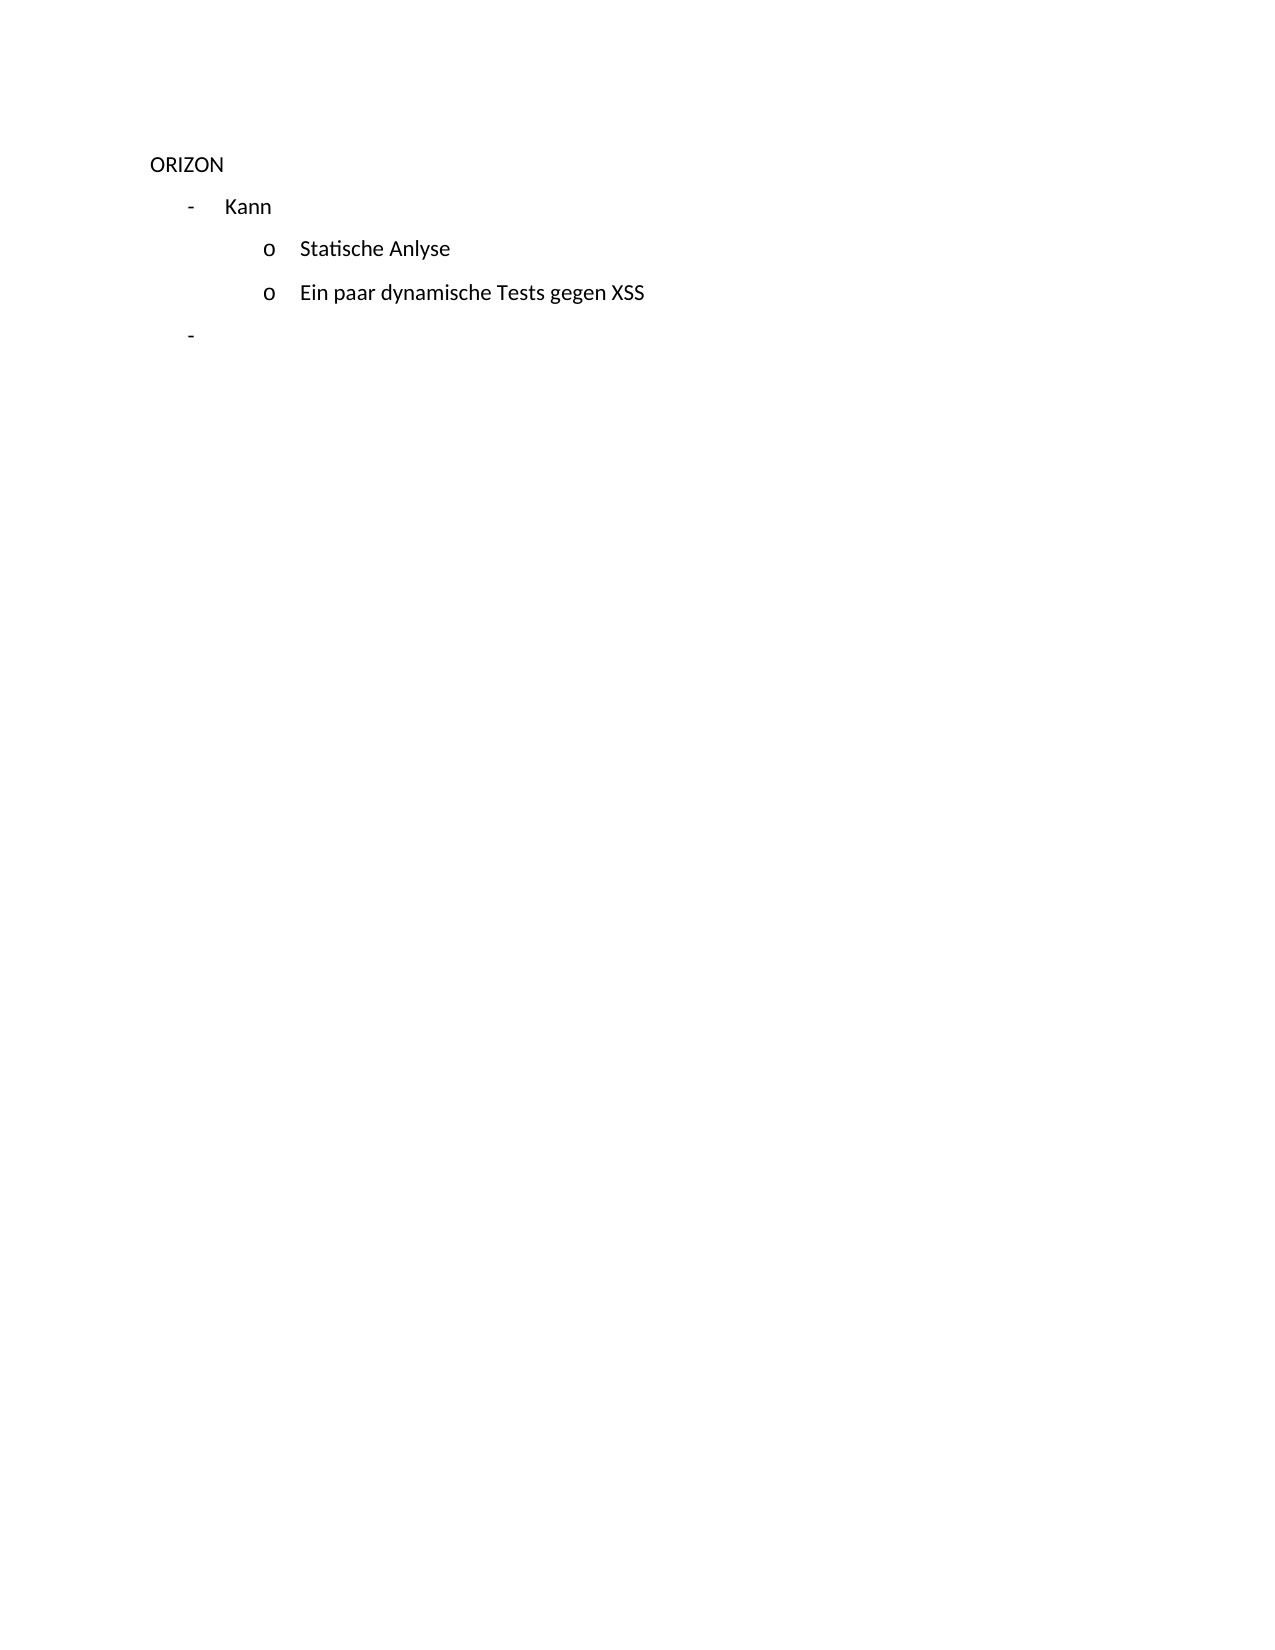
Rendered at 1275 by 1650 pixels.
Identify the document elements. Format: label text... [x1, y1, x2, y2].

list Statische Anlyse [262, 234, 1125, 263]
list Kann [187, 192, 1125, 220]
list Ein paar dynamische Tests gegen XSS [262, 278, 1125, 307]
text ORIZON [150, 150, 1125, 178]
